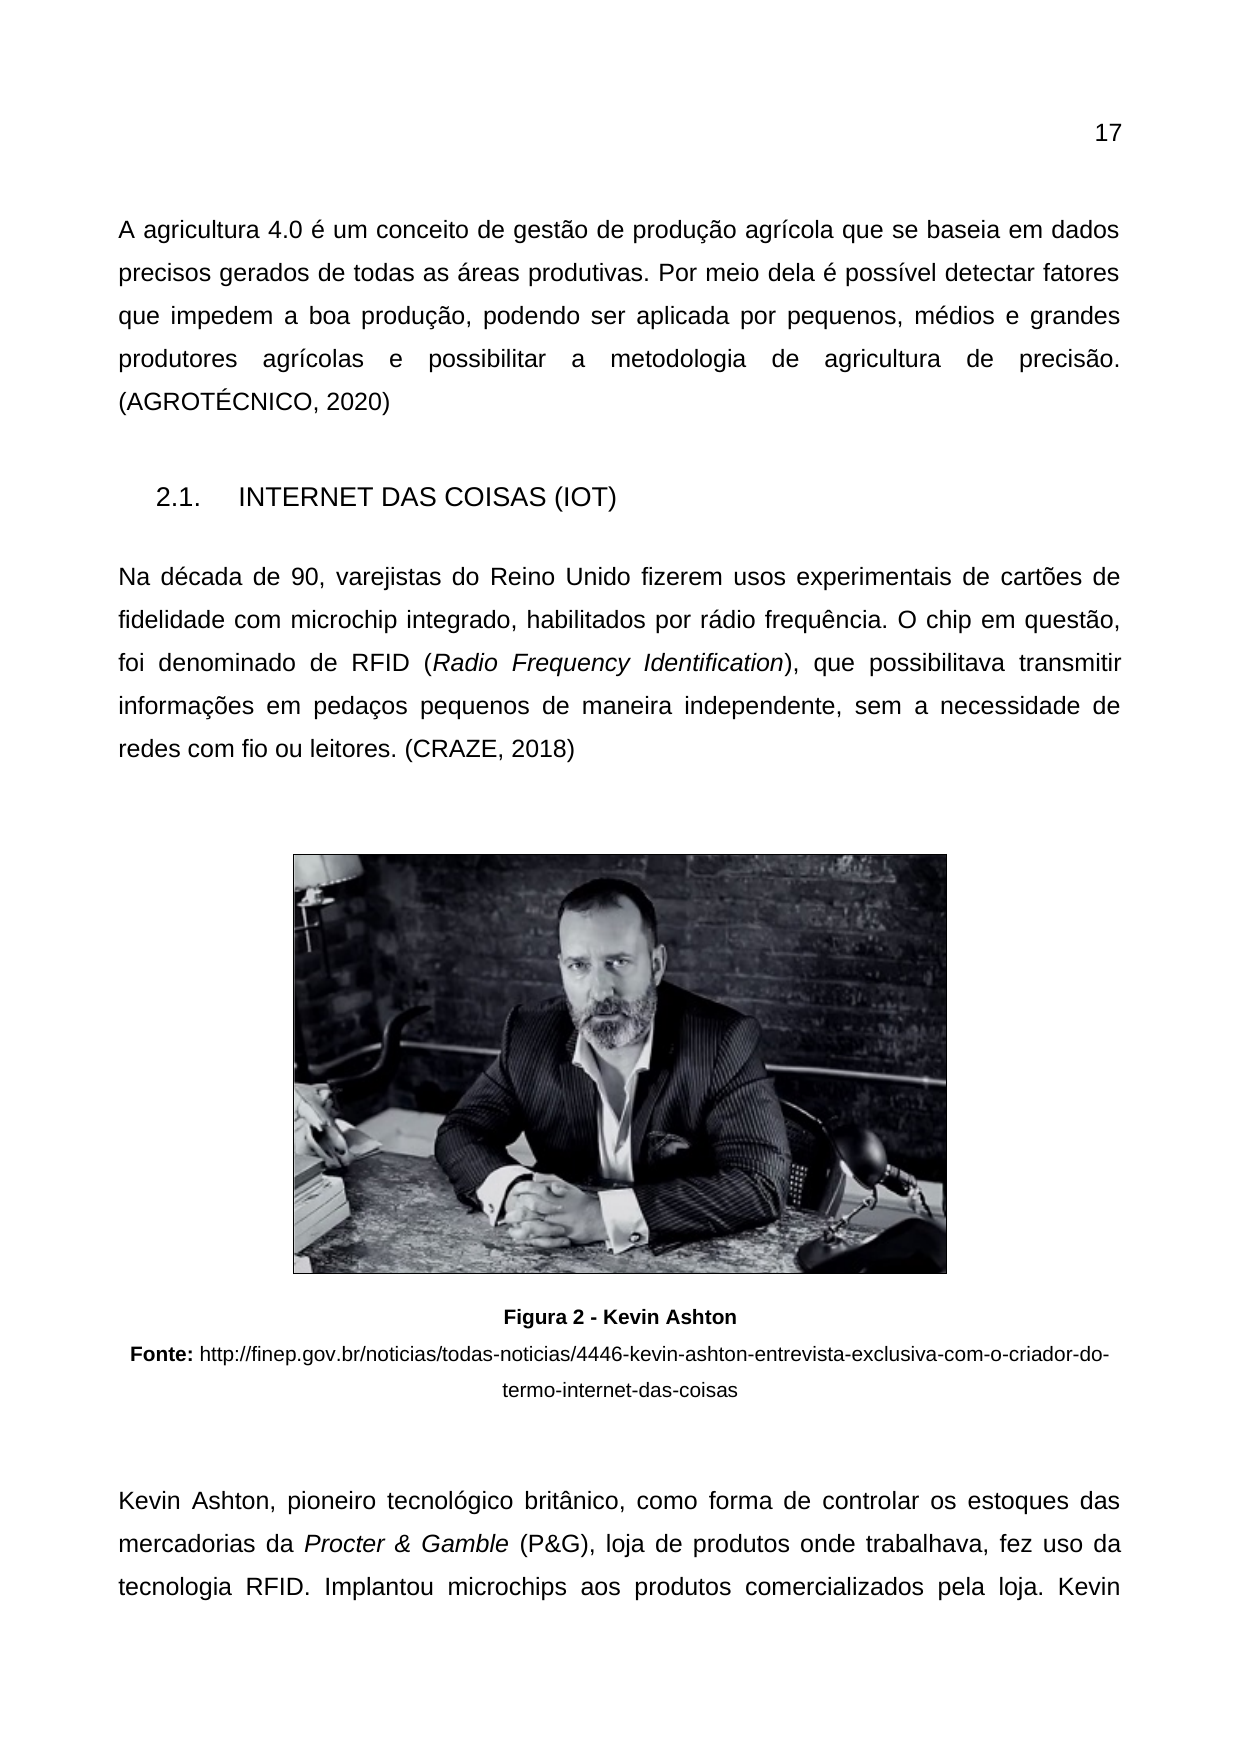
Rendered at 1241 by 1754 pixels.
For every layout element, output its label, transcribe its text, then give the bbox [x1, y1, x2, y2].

text Fonte: http://finep.gov.br/noticias/todas-noticias/4446-kevin-ashton-entrevista-exclusiva-com-o-criador-do-termo-internet-das-coisas [118, 1342, 1122, 1402]
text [118, 1486, 1122, 1601]
subtitle Internet das Coisas (IoT) [156, 481, 1122, 512]
text Na década de 90, varejistas do Reino Unido fizerem usos experimentais de cartões de fidelidade com microchip integrado, habilitados por rádio frequência. O chip em questão, foi denominado de RFID (Radio Frequency Identification), que possibilitava transmitir informações em pedaços pequenos de maneira independente, sem a necessidade de redes com fio ou leitores. [118, 562, 1122, 763]
text A agricultura 4.0 é um conceito de gestão de produção agrícola que se baseia em dados precisos gerados de todas as áreas produtivas. Por meio dela é possível detectar fatores que impedem a boa produção, podendo ser aplicada por pequenos, médios e grandes produtores agrícolas e possibilitar a metodologia de agricultura de precisão. [118, 215, 1122, 416]
picture [294, 855, 946, 1273]
